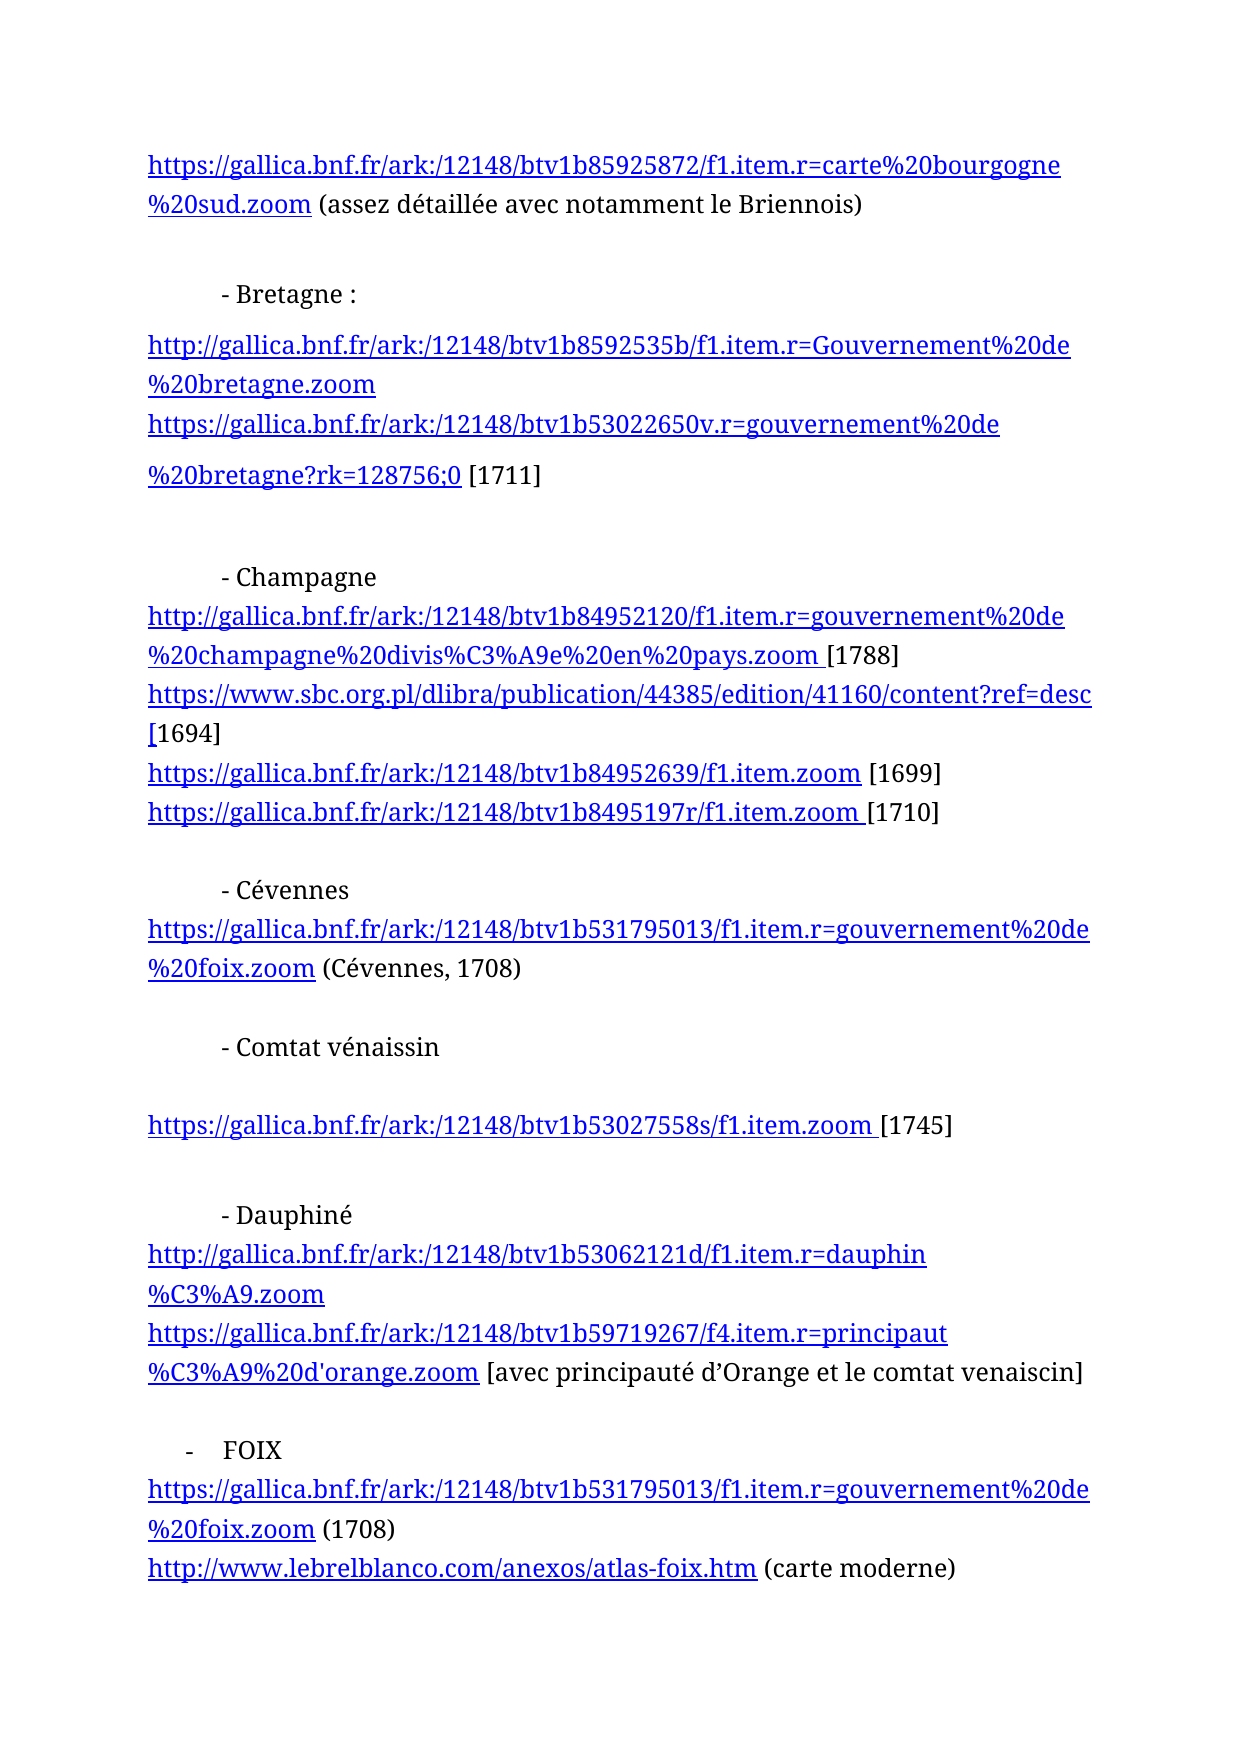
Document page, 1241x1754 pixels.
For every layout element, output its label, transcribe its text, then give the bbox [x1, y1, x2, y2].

text https://gallica.bnf.fr/ark:/12148/btv1b84952639/f1.item.zoom [1699] [148, 755, 1093, 789]
text https://gallica.bnf.fr/ark:/12148/btv1b531795013/f1.item.r=gouvernement%20de%20foix.zoom (Cévennes, 1708) [148, 912, 1093, 985]
text - Champagne [148, 559, 1093, 593]
list FOIX [185, 1433, 1093, 1467]
text https://gallica.bnf.fr/ark:/12148/btv1b53022650v.r=gouvernement%20de%20bretagne?rk=128756;0 [1711] [148, 406, 1093, 491]
text https://www.sbc.org.pl/dlibra/publication/44385/edition/41160/content?ref=desc [1694] [148, 677, 1093, 750]
text - Cévennes [148, 873, 1093, 907]
text https://gallica.bnf.fr/ark:/12148/btv1b531795013/f1.item.r=gouvernement%20de%20foix.zoom (1708) [148, 1472, 1093, 1545]
text http://gallica.bnf.fr/ark:/12148/btv1b8592535b/f1.item.r=Gouvernement%20de%20bretagne.zoom [148, 328, 1093, 401]
text http://gallica.bnf.fr/ark:/12148/btv1b53062121d/f1.item.r=dauphin%C3%A9.zoom [148, 1237, 1093, 1310]
text https://gallica.bnf.fr/ark:/12148/btv1b59719267/f4.item.r=principaut%C3%A9%20d'orange.zoom [avec principauté d’Orange et le comtat venaiscin] [148, 1316, 1093, 1389]
text - Bretagne : [148, 277, 1093, 311]
text http://gallica.bnf.fr/ark:/12148/btv1b84952120/f1.item.r=gouvernement%20de%20champagne%20divis%C3%A9e%20en%20pays.zoom [1788] [148, 599, 1093, 672]
text http://www.lebrelblanco.com/anexos/atlas-foix.htm (carte moderne) [148, 1551, 1093, 1584]
text https://gallica.bnf.fr/ark:/12148/btv1b85925872/f1.item.r=carte%20bourgogne%20sud.zoom (assez détaillée avec notamment le Briennois) [148, 148, 1093, 221]
text https://gallica.bnf.fr/ark:/12148/btv1b53027558s/f1.item.zoom [1745] [148, 1108, 1093, 1142]
text - Comtat vénaissin [148, 1029, 1093, 1063]
text - Dauphiné [148, 1198, 1093, 1232]
text https://gallica.bnf.fr/ark:/12148/btv1b8495197r/f1.item.zoom [1710] [148, 794, 1093, 828]
